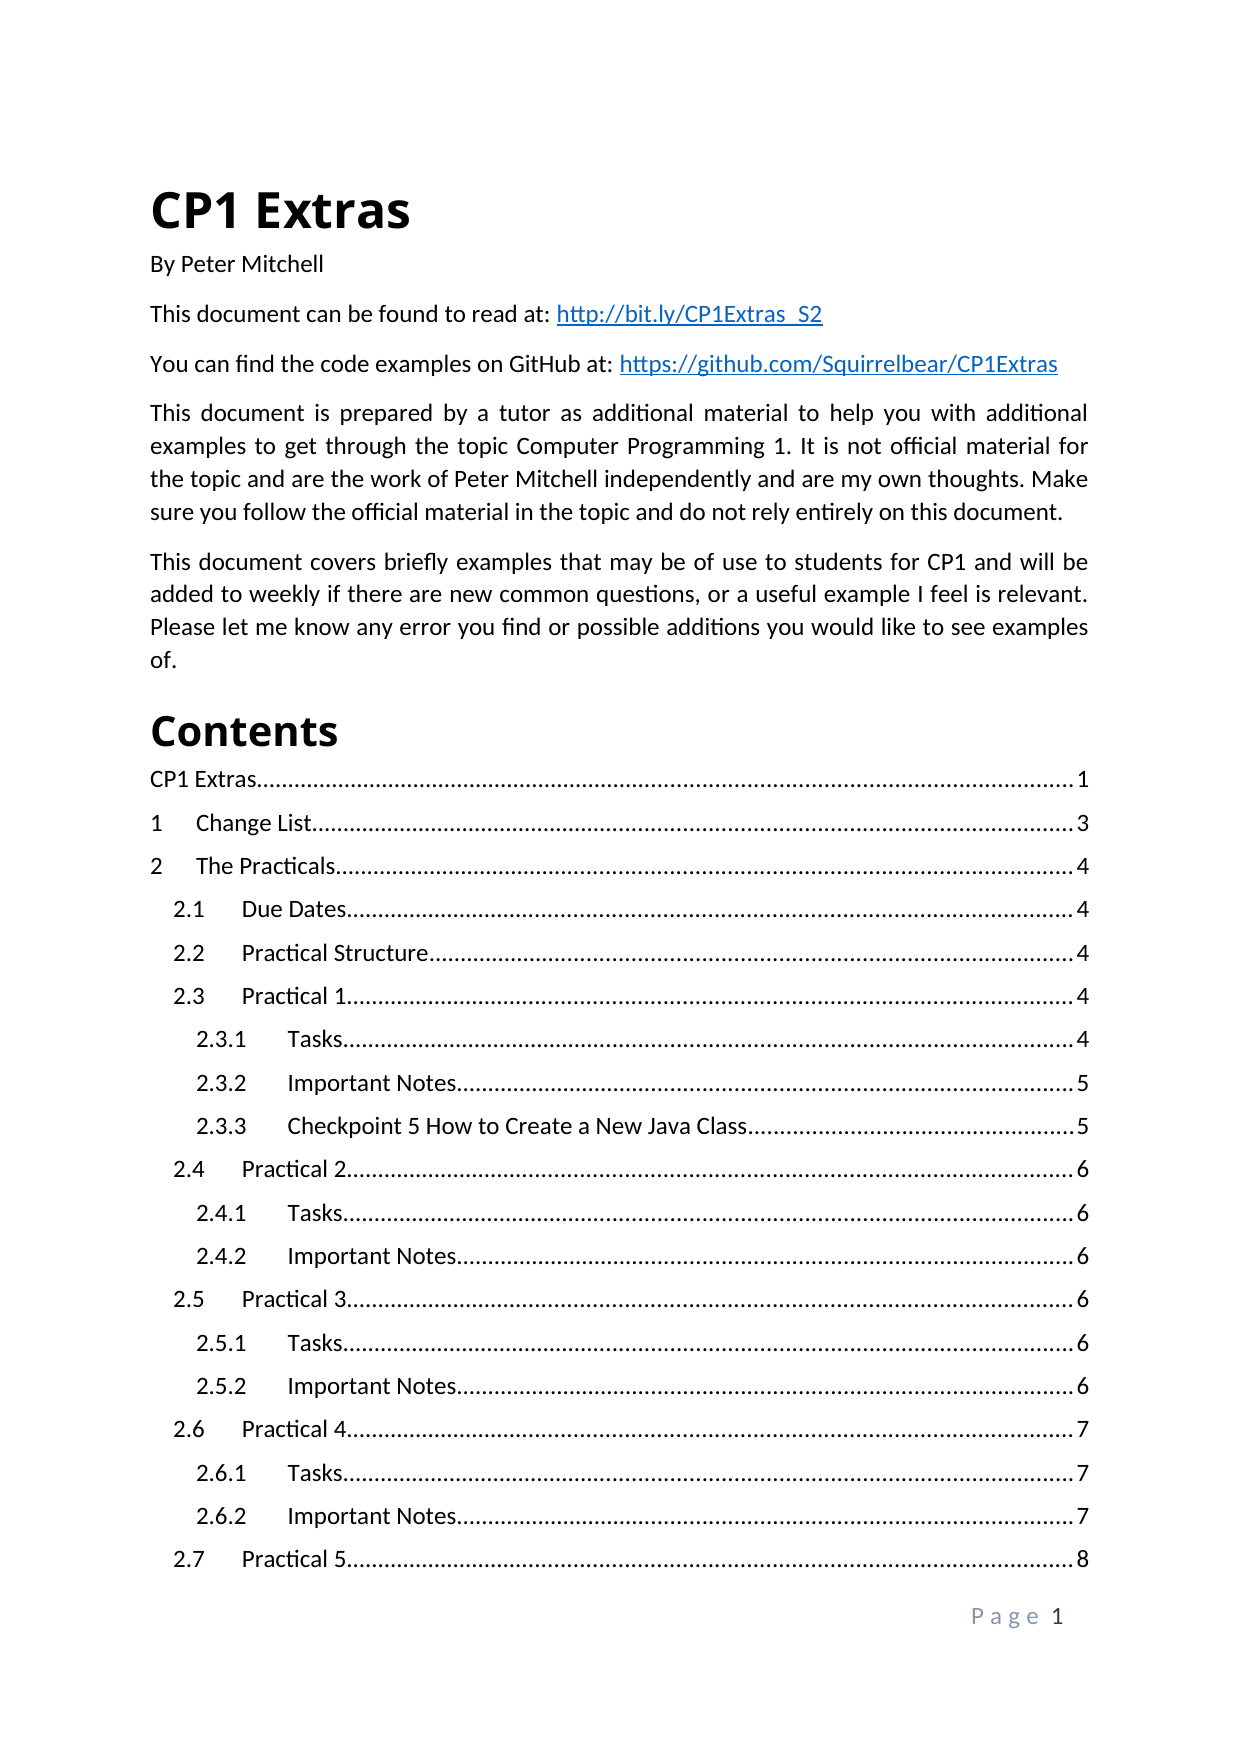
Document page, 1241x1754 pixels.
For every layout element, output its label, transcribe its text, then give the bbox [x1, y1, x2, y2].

text This document covers briefly examples that may be of use to students for CP1 and will be added to weekly if there are new common questions, or a useful example I feel is relevant. Please let me know any error you find or possible additions you would like to see examples of. [150, 546, 1090, 675]
text This document is prepared by a tutor as additional material to help you with additional examples to get through the topic Computer Programming 1. It is not official material for the topic and are the work of Peter Mitchell independently and are my own thoughts. Make sure you follow the official material in the topic and do not rely entirely on this document. [150, 397, 1090, 527]
text This document can be found to read at: http://bit.ly/CP1Extras_S2 [150, 298, 1090, 329]
text You can find the code examples on GitHub at: https://github.com/Squirrelbear/CP1Extras [150, 348, 1090, 378]
subtitle CP1 Extras [150, 175, 1090, 243]
text By Peter Mitchell [150, 248, 1090, 279]
